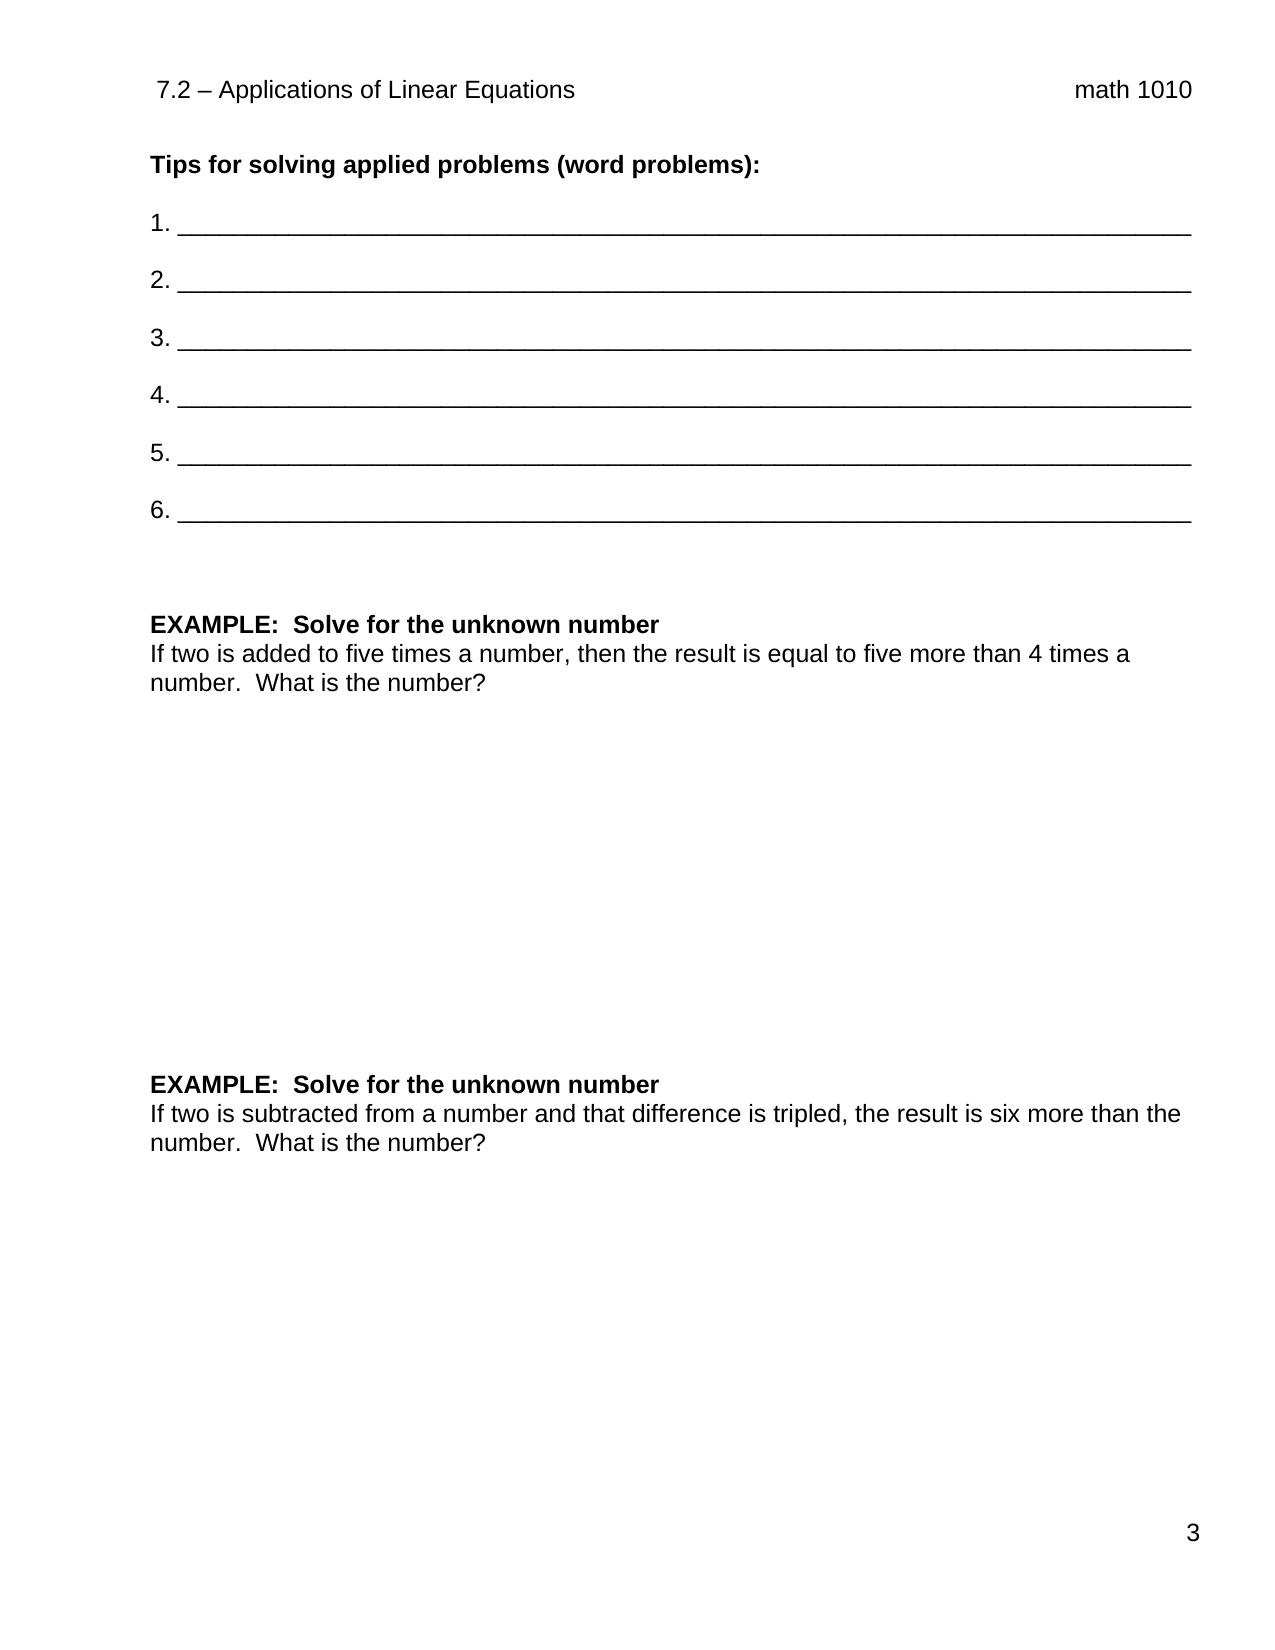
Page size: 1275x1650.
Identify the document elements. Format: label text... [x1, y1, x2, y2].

text EXAMPLE: Solve for the unknown number [150, 1070, 1200, 1099]
text 2. _________________________________________________________________________ [150, 265, 1200, 294]
text 4. _________________________________________________________________________ [150, 380, 1200, 409]
text EXAMPLE: Solve for the unknown number [150, 610, 1200, 639]
text If two is subtracted from a number and that difference is tripled, the result is six more than the number. What is the number? [150, 1099, 1200, 1156]
text 3. _________________________________________________________________________ [150, 322, 1200, 351]
text 1. _________________________________________________________________________ [150, 207, 1200, 236]
text If two is added to five times a number, then the result is equal to five more than 4 times a number. What is the number? [150, 639, 1200, 696]
text Tips for solving applied problems (word problems): [150, 150, 1200, 179]
text 6. _________________________________________________________________________ [150, 495, 1200, 524]
text 5. _________________________________________________________________________ [150, 437, 1200, 466]
